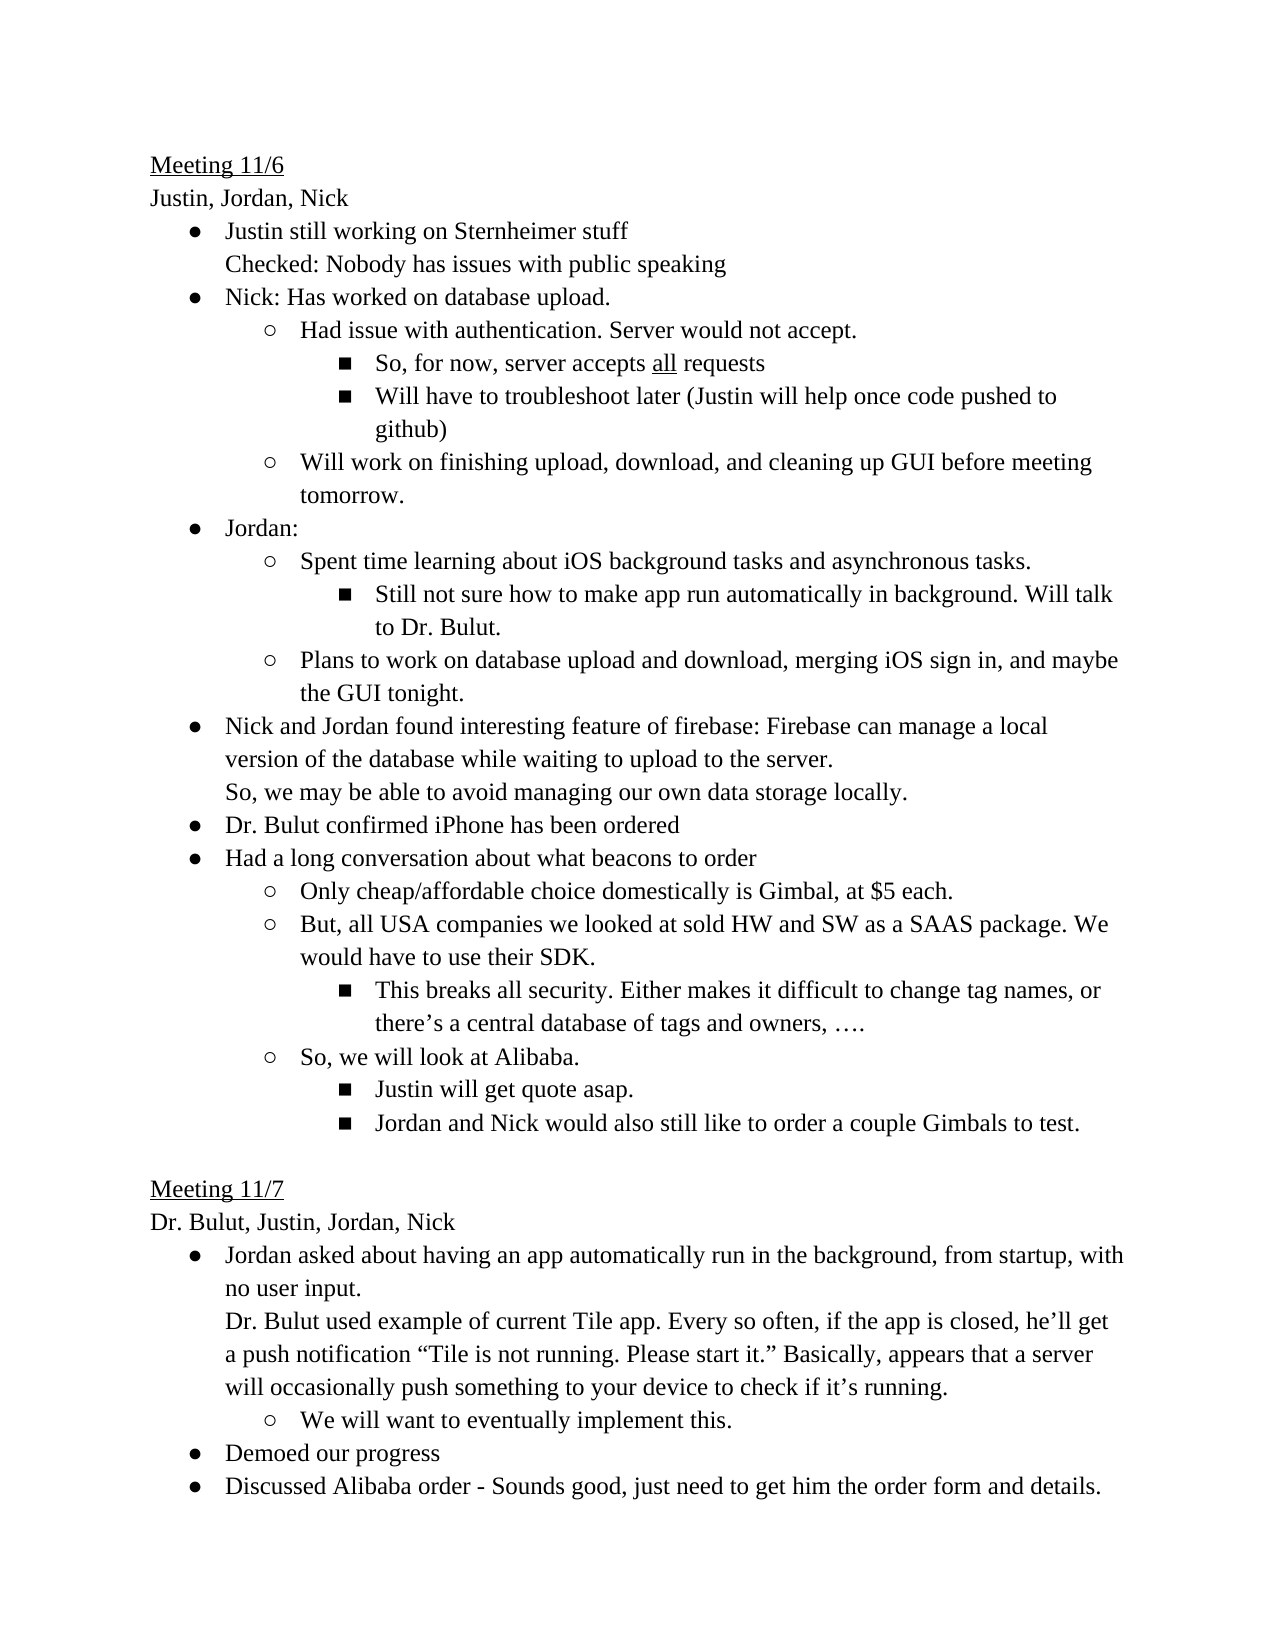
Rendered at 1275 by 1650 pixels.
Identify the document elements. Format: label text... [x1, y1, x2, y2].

list Had issue with authentication. Server would not accept. [262, 315, 1125, 344]
text Dr. Bulut, Justin, Jordan, Nick [150, 1207, 1125, 1235]
list Jordan asked about having an app automatically run in the background, from startup, with no user input. Dr. Bulut used example of current Tile app. Every so often, if the app is closed, he’ll get a push notification “Tile is not running. Please start it.” Basically, appears that a server will occasionally push something to your device to check if it’s running. [187, 1240, 1125, 1401]
text Justin, Jordan, Nick [150, 183, 1125, 212]
list Had a long conversation about what beacons to order [187, 843, 1125, 872]
list Nick and Jordan found interesting feature of firebase: Firebase can manage a local version of the database while waiting to upload to the server. So, we may be able to avoid managing our own data storage locally. [187, 711, 1125, 806]
text Meeting 11/7 [150, 1174, 1125, 1202]
list Spent time learning about iOS background tasks and asynchronous tasks. [262, 546, 1125, 575]
text Meeting 11/6 [150, 150, 1125, 179]
list Jordan and Nick would also still like to order a couple Gimbals to test. [337, 1108, 1125, 1136]
list Will work on finishing upload, download, and cleaning up GUI before meeting tomorrow. [262, 447, 1125, 509]
list Demoed our progress [187, 1438, 1125, 1467]
list Jordan: [187, 513, 1125, 542]
list Justin will get quote asap. [337, 1074, 1125, 1103]
list This breaks all security. Either makes it difficult to change tag names, or there’s a central database of tags and owners, …. [337, 976, 1125, 1037]
list But, all USA companies we looked at sold HW and SW as a SAAS package. We would have to use their SDK. [262, 909, 1125, 971]
list So, for now, server accepts all requests [337, 348, 1125, 377]
list Will have to troubleshoot later (Justin will help once code pushed to github) [337, 381, 1125, 443]
list We will want to eventually implement this. [262, 1405, 1125, 1433]
list Only cheap/affordable choice domestically is Gimbal, at $5 each. [262, 876, 1125, 905]
list Nick: Has worked on database upload. [187, 282, 1125, 311]
list Justin still working on Sternheimer stuff Checked: Nobody has issues with public speaking [187, 216, 1125, 278]
list Plans to work on database upload and download, merging iOS sign in, and maybe the GUI tonight. [262, 645, 1125, 707]
list So, we will look at Alibaba. [262, 1042, 1125, 1070]
list Dr. Bulut confirmed iPhone has been ordered [187, 810, 1125, 839]
list Still not sure how to make app run automatically in background. Will talk to Dr. Bulut. [337, 579, 1125, 641]
list Discussed Alibaba order - Sounds good, just need to get him the order form and details. [187, 1471, 1125, 1499]
